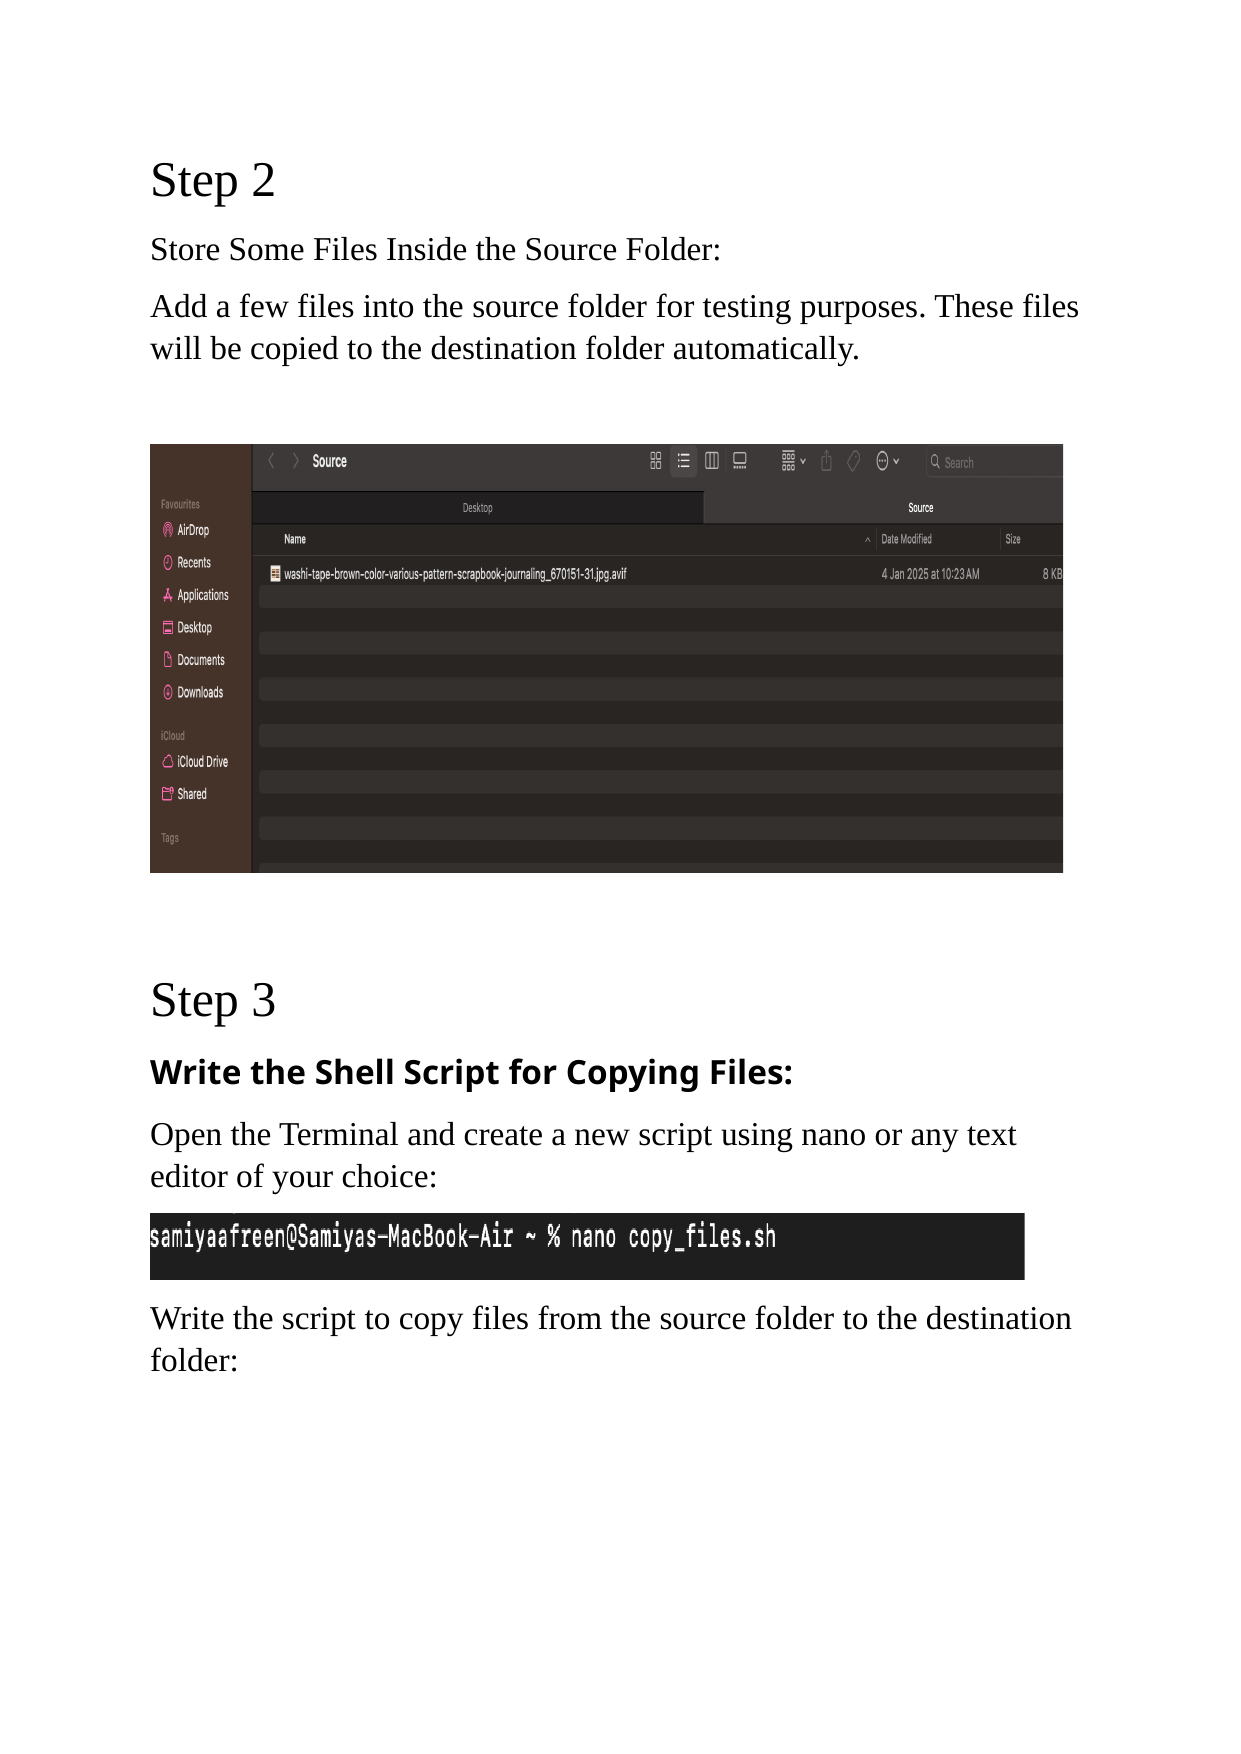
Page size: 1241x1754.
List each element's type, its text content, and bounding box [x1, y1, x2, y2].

picture [150, 444, 1064, 873]
text Open the Terminal and create a new script using nano or any text editor of your choice: [150, 1114, 1090, 1194]
text Step 2 [150, 150, 1090, 207]
text Write the Shell Script for Copying Files: [150, 1049, 1090, 1094]
text Add a few files into the source folder for testing purposes. These files will be copied to the destination folder automatically. [150, 287, 1090, 366]
text Store Some Files Inside the Source Folder: [150, 229, 1090, 267]
picture [150, 1213, 1025, 1280]
text Write the script to copy files from the source folder to the destination folder: [150, 1298, 1090, 1378]
text Step 3 [150, 970, 1090, 1028]
